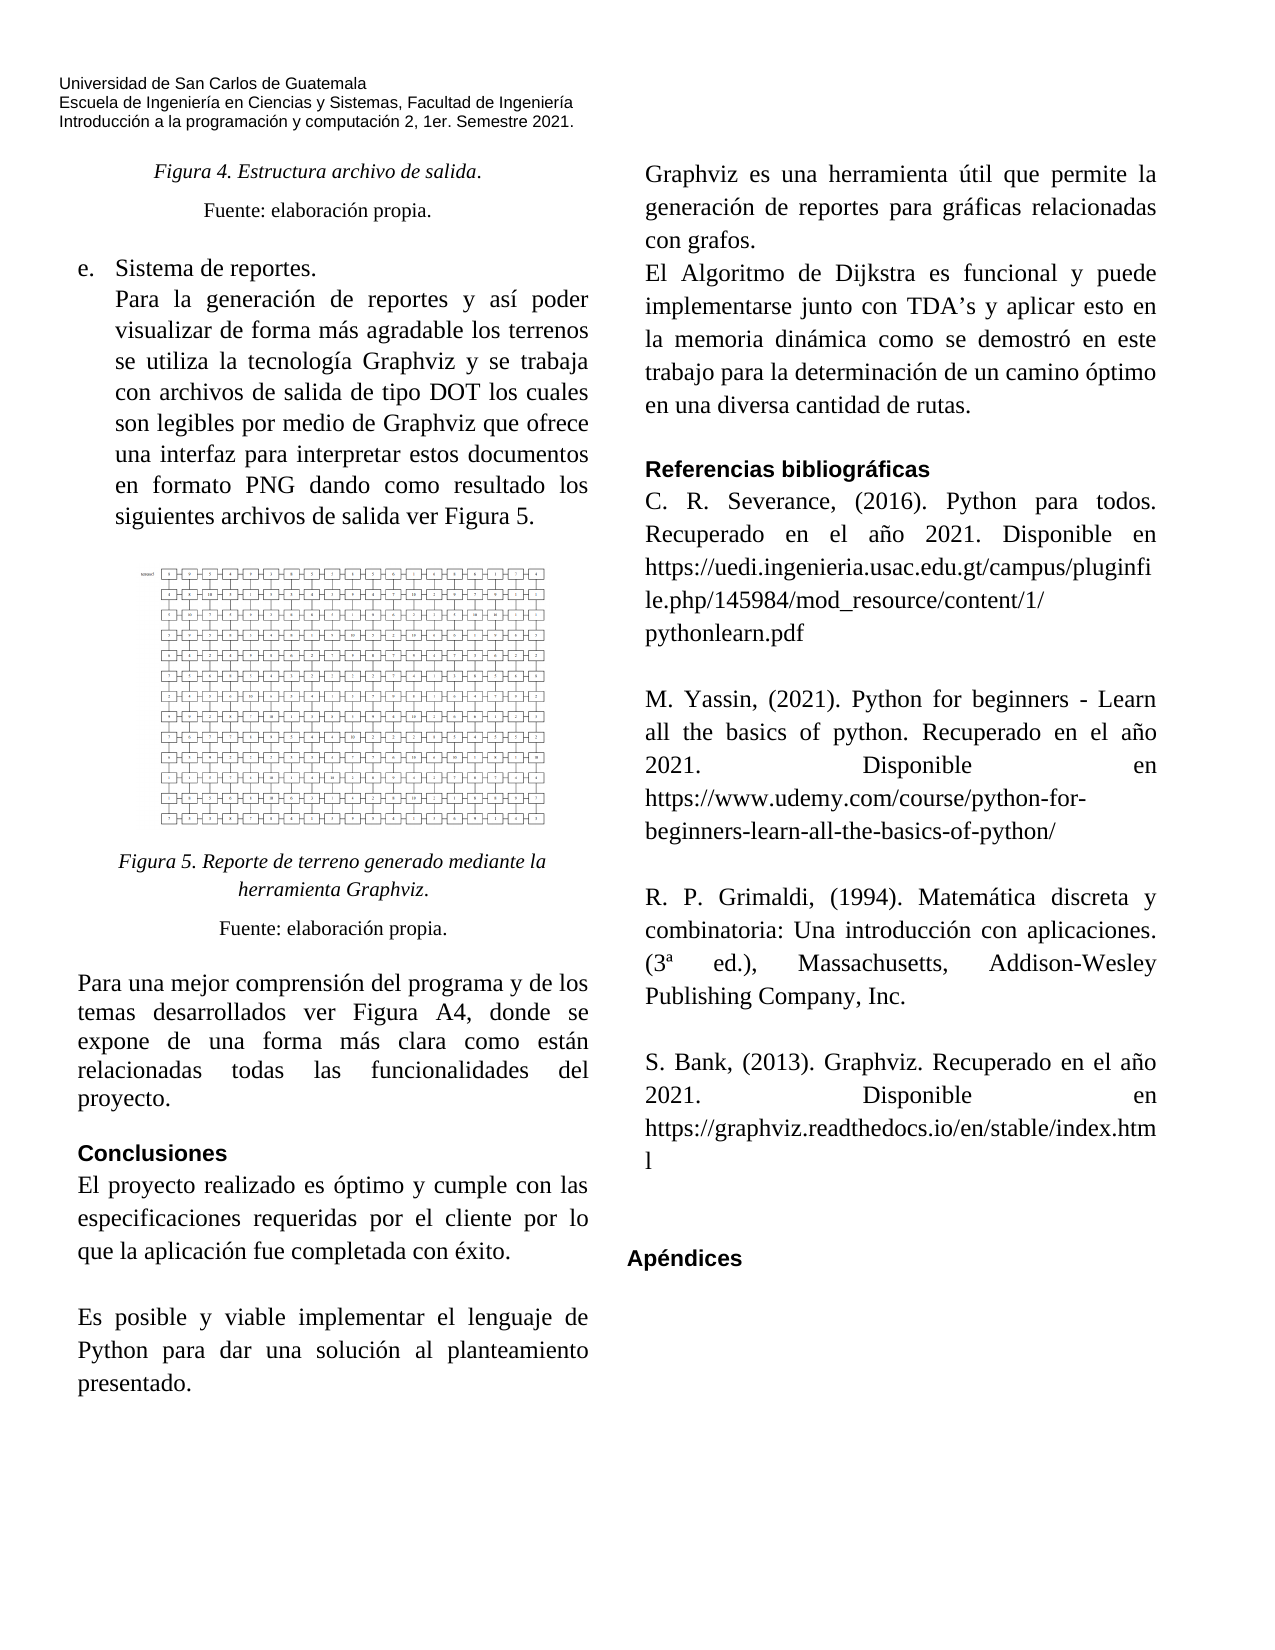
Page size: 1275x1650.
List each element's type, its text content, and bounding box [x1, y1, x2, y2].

text C. R. Severance, (2016). Python para todos. Recuperado en el año 2021. Disponible en https://uedi.ingenieria.usac.edu.gt/campus/pluginfile.php/145984/mod_resource/content/1/pythonlearn.pdf [645, 486, 1157, 647]
text Figura 5. Reporte de terreno generado mediante la herramienta Graphviz. [77, 848, 589, 901]
text Es posible y viable implementar el lenguaje de Python para dar una solución al planteamiento presentado. [77, 1302, 589, 1397]
text Fuente: elaboración propia. [46, 198, 589, 222]
text R. P. Grimaldi, (1994). Matemática discreta y combinatoria: Una introducción con aplicaciones. (3ª ed.), Massachusetts, Addison-Wesley Publishing Company, Inc. [645, 882, 1157, 1010]
text El proyecto realizado es óptimo y cumple con las especificaciones requeridas por el cliente por lo que la aplicación fue completada con éxito. [77, 1170, 589, 1265]
text Conclusiones [77, 1140, 589, 1167]
text Referencias bibliográficas [645, 456, 1157, 482]
list Sistema de reportes. [77, 253, 589, 281]
list Para la generación de reportes y así poder visualizar de forma más agradable los terrenos se utiliza la tecnología Graphviz y se trabaja con archivos de salida de tipo DOT los cuales son legibles por medio de Graphviz que ofrece una interfaz para interpretar estos documentos en formato PNG dando como resultado los siguientes archivos de salida ver Figura 5. [115, 284, 589, 530]
text Graphviz es una herramienta útil que permite la generación de reportes para gráficas relacionadas con grafos. [645, 159, 1157, 254]
text M. Yassin, (2021). Python for beginners - Learn all the basics of python. Recuperado en el año 2021. Disponible en https://www.udemy.com/course/python-for-beginners-learn-all-the-basics-of-python/ [645, 684, 1157, 845]
text Para una mejor comprensión del programa y de los temas desarrollados ver Figura A4, donde se expone de una forma más clara como están relacionadas todas las funcionalidades del proyecto. [77, 968, 589, 1112]
text El Algoritmo de Dijkstra es funcional y puede implementarse junto con TDA’s y aplicar esto en la memoria dinámica como se demostró en este trabajo para la determinación de un camino óptimo en una diversa cantidad de rutas. [645, 258, 1157, 419]
text Apéndices [627, 1245, 1157, 1272]
text Fuente: elaboración propia. [77, 916, 589, 940]
picture [136, 563, 550, 830]
text S. Bank, (2013). Graphviz. Recuperado en el año 2021. Disponible en https://graphviz.readthedocs.io/en/stable/index.html [645, 1047, 1157, 1175]
text Figura 4. Estructura archivo de salida. [46, 159, 589, 183]
